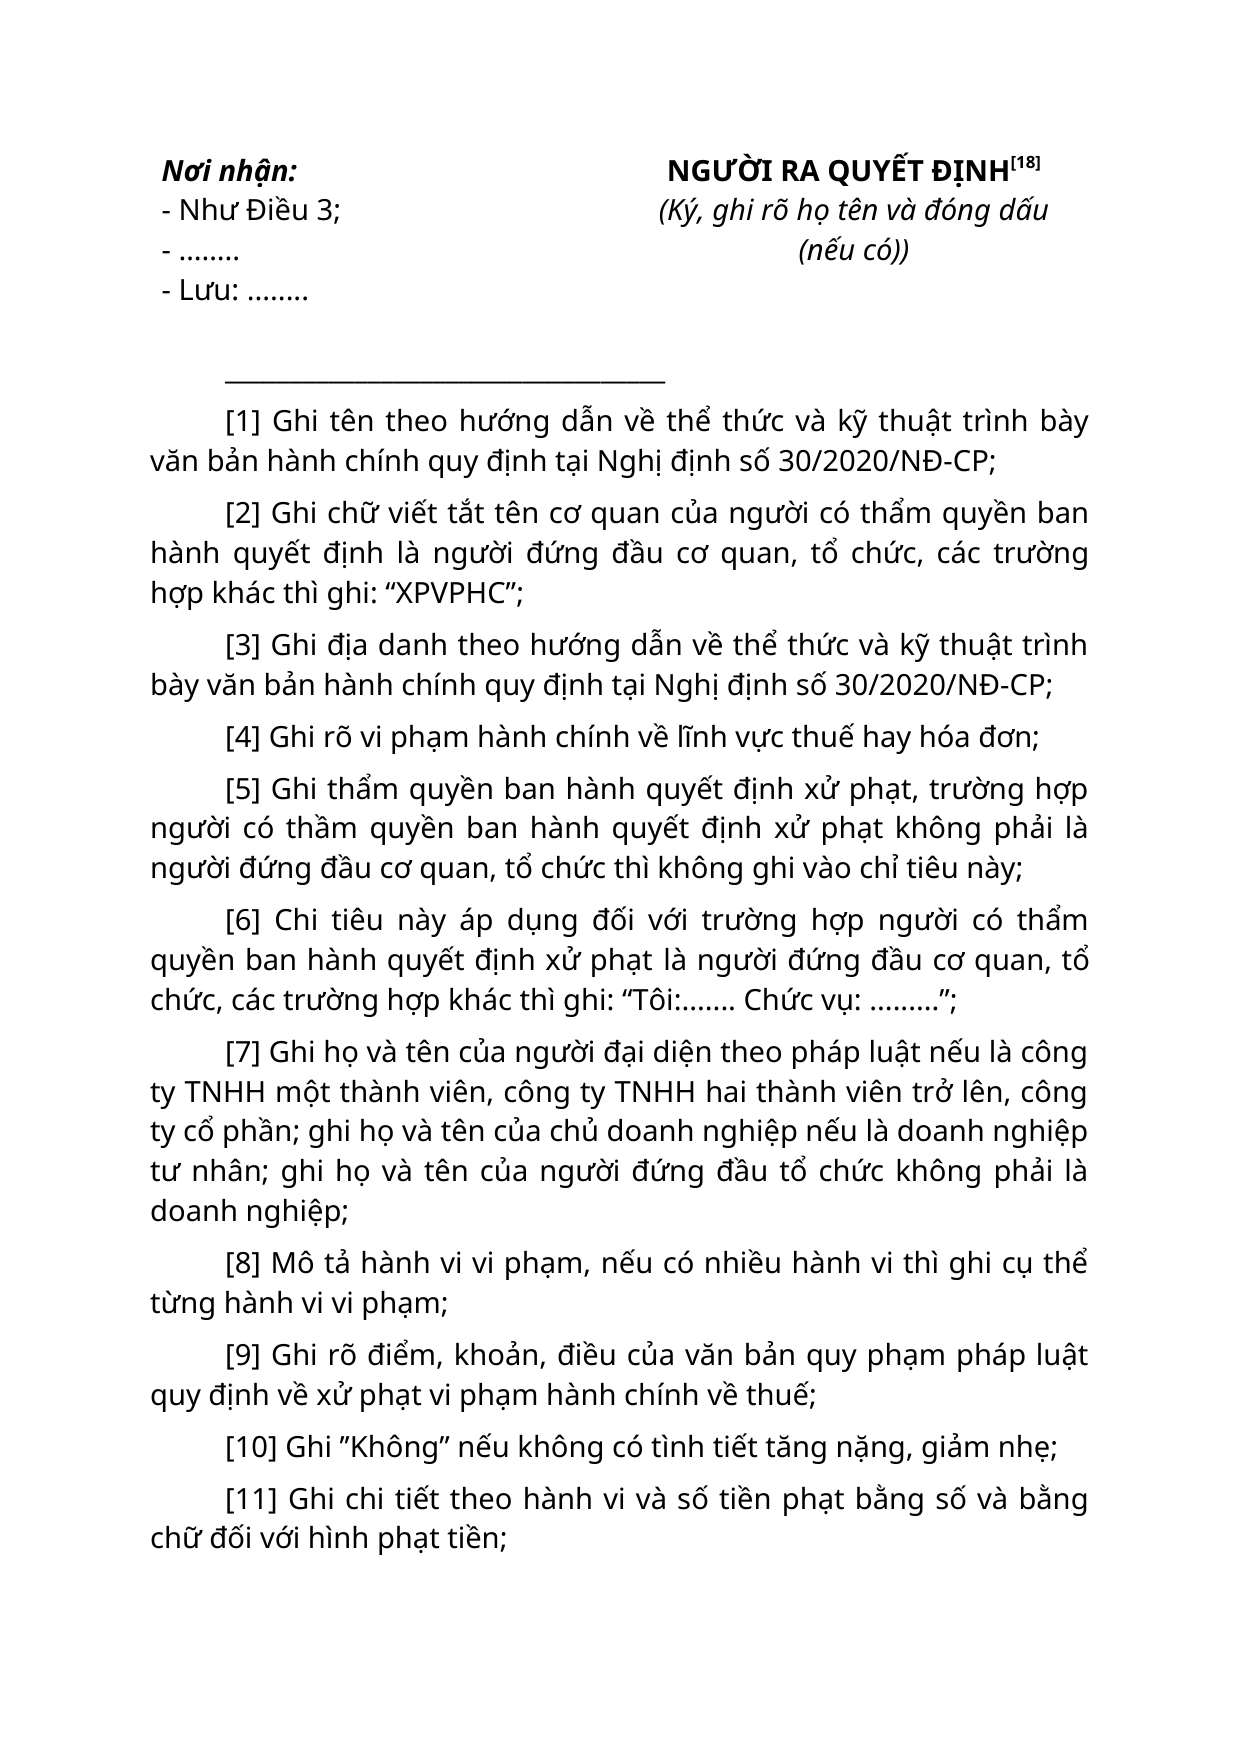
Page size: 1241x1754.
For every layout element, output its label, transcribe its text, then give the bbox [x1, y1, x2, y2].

table_header Nơi nhận: - Như Điều 3; - …….. - Lưu: ........ [150, 150, 620, 348]
text [4] Ghi rõ vi phạm hành chính về lĩnh vực thuế hay hóa đơn; [150, 716, 1090, 756]
text [5] Ghi thẩm quyền ban hành quyết định xử phạt, trường hợp người có thầm quyền ban hành quyết định xử phạt không phải là người đứng đầu cơ quan, tổ chức thì không ghi vào chỉ tiêu này; [150, 768, 1090, 887]
text [9] Ghi rõ điểm, khoản, điều của văn bản quy phạm pháp luật quy định về xử phạt vi phạm hành chính về thuế; [150, 1334, 1090, 1413]
table_header NGƯỜI RA QUYẾT ĐỊNH[18] (Ký, ghi rõ họ tên và đóng dấu (nếu có)) [620, 150, 1088, 348]
text [1] Ghi tên theo hướng dẫn về thể thức và kỹ thuật trình bày văn bản hành chính quy định tại Nghị định số 30/2020/NĐ-CP; [150, 401, 1090, 480]
text [2] Ghi chữ viết tắt tên cơ quan của người có thẩm quyền ban hành quyết định là người đứng đầu cơ quan, tổ chức, các trường hợp khác thì ghi: “XPVPHC”; [150, 492, 1090, 612]
text [3] Ghi địa danh theo hướng dẫn về thể thức và kỹ thuật trình bày văn bản hành chính quy định tại Nghị định số 30/2020/NĐ-CP; [150, 624, 1090, 703]
text [6] Chi tiêu này áp dụng đối với trường hợp người có thẩm quyền ban hành quyết định xử phạt là người đứng đầu cơ quan, tổ chức, các trường hợp khác thì ghi: “Tôi:....... Chức vụ: .........”; [150, 900, 1090, 1019]
text [11] Ghi chi tiết theo hành vi và số tiền phạt bằng số và bằng chữ đối với hình phạt tiền; [150, 1478, 1090, 1557]
text [7] Ghi họ và tên của người đại diện theo pháp luật nếu là công ty TNHH một thành viên, công ty TNHH hai thành viên trở lên, công ty cổ phần; ghi họ và tên của chủ doanh nghiệp nếu là doanh nghiệp tư nhân; ghi họ và tên của người đứng đầu tổ chức không phải là doanh nghiệp; [150, 1031, 1090, 1230]
text __________________________________ [150, 348, 1090, 388]
text [10] Ghi ’’Không” nếu không có tình tiết tăng nặng, giảm nhẹ; [150, 1426, 1090, 1466]
text [8] Mô tả hành vi vi phạm, nếu có nhiều hành vi thì ghi cụ thể từng hành vi vi phạm; [150, 1242, 1090, 1322]
